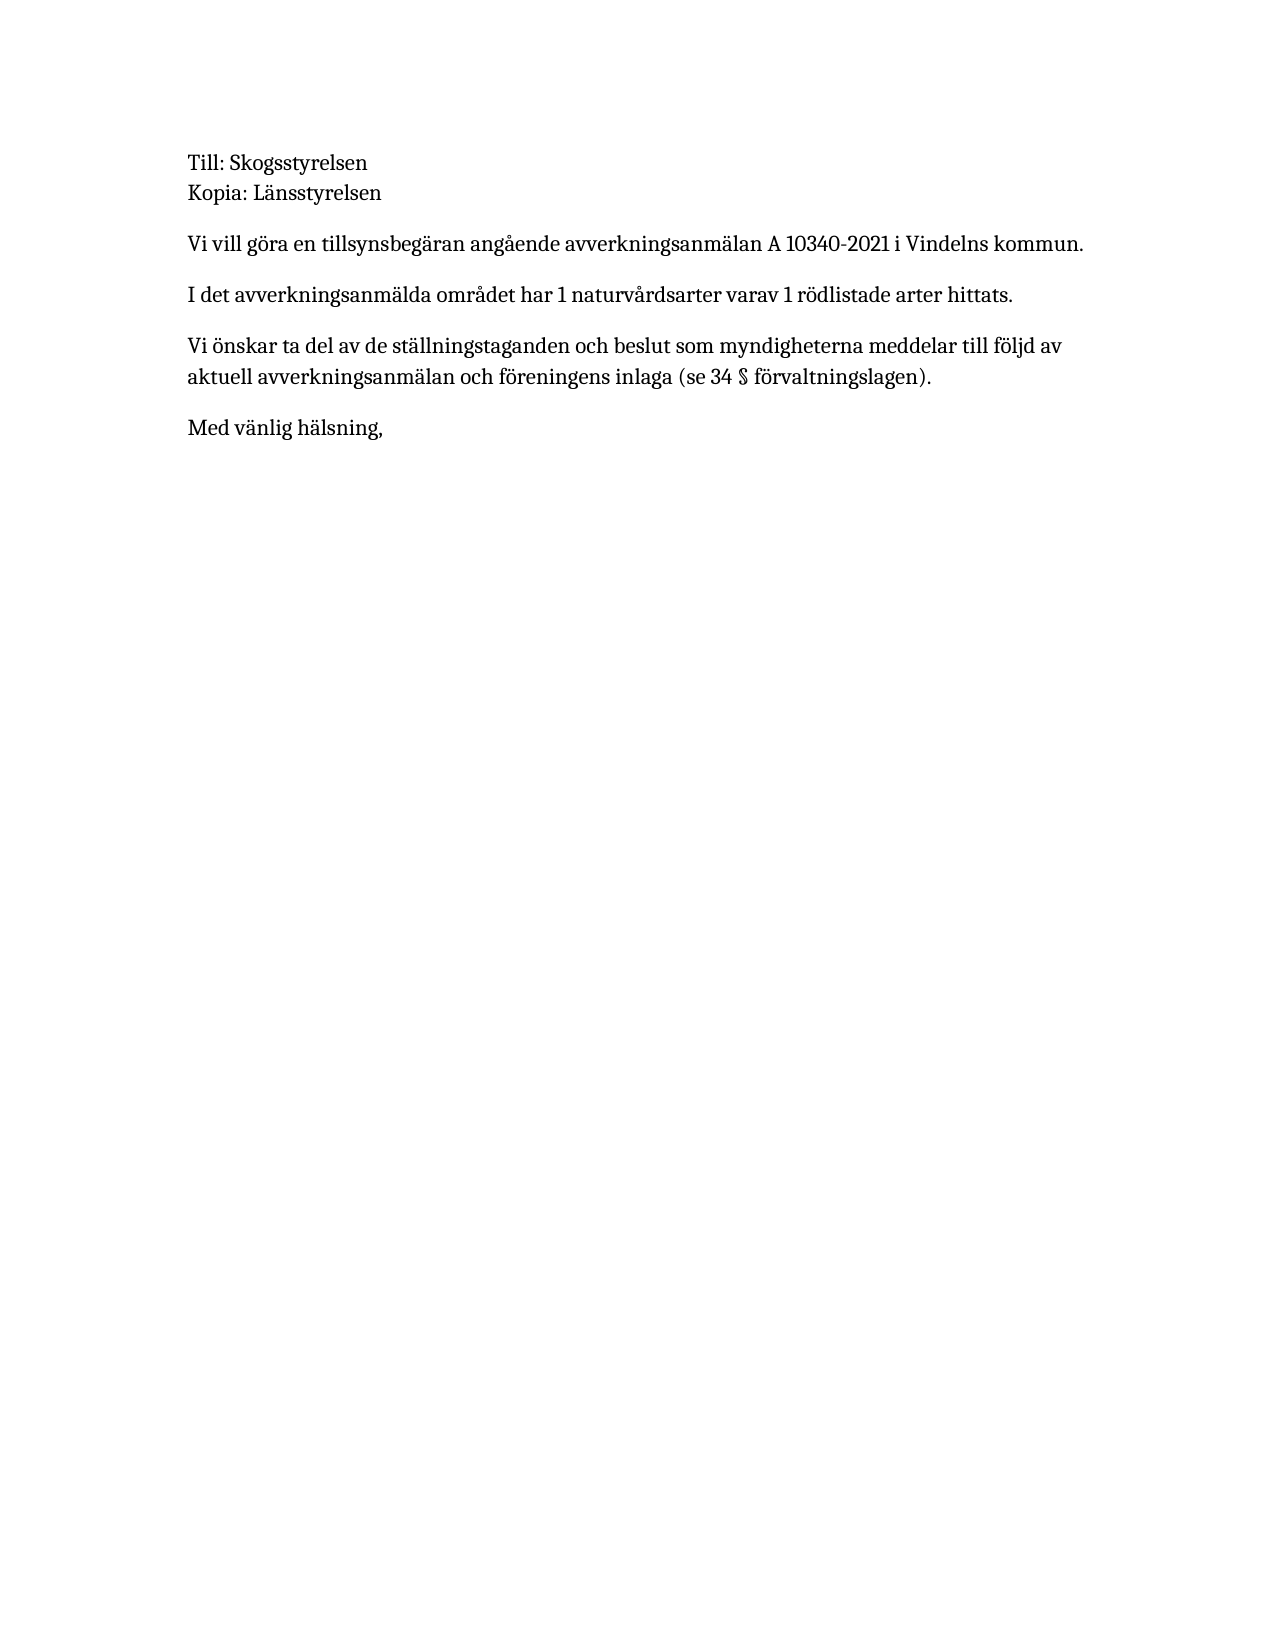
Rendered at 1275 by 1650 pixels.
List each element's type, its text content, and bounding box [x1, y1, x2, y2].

text Med vänlig hälsning, [187, 414, 1087, 471]
text I det avverkningsanmälda området har 1 naturvårdsarter varav 1 rödlistade arter hittats. [187, 282, 1087, 309]
text Vi önskar ta del av de ställningstaganden och beslut som myndigheterna meddelar till följd av aktuell avverkningsanmälan och föreningens inlaga (se 34 § förvaltningslagen). [187, 333, 1087, 390]
text Vi vill göra en tillsynsbegäran angående avverkningsanmälan A 10340-2021 i Vindelns kommun. [187, 231, 1087, 258]
text Till: Skogsstyrelsen Kopia: Länsstyrelsen [187, 150, 1087, 207]
